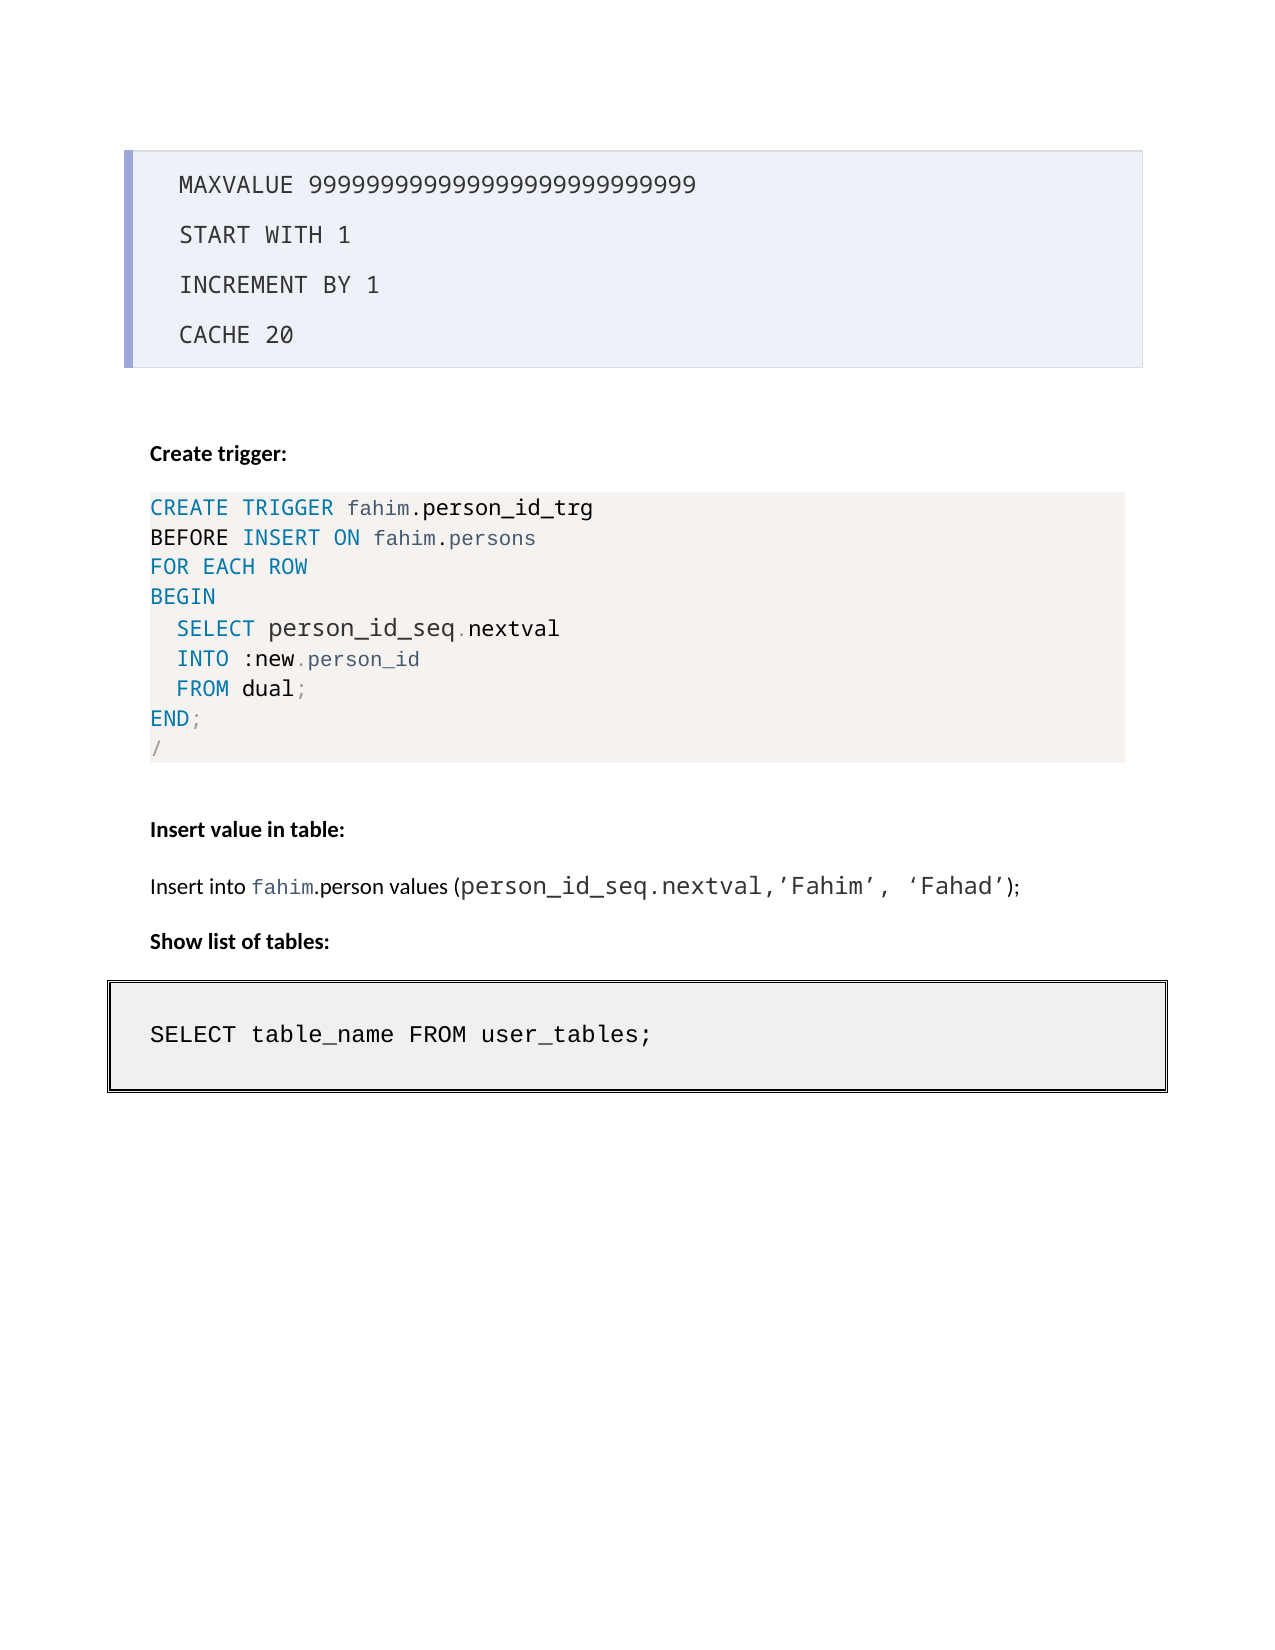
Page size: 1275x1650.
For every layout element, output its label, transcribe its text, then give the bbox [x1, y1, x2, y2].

text FOR EACH ROW [150, 551, 1125, 581]
text INTO :new.person_id [150, 643, 1125, 673]
text INCREMENT BY 1 [133, 249, 1142, 299]
text CACHE 20 [133, 299, 1142, 367]
text Show list of tables: [150, 927, 1125, 955]
text START WITH 1 [133, 200, 1142, 249]
text MAXVALUE 999999999999999999999999999 [133, 152, 1142, 200]
text SELECT person_id_seq.nextval [150, 611, 1125, 643]
text FROM dual; [150, 673, 1125, 703]
text CREATE TRIGGER fahim.person_id_trg [150, 492, 1125, 521]
text Create trigger: [150, 439, 1125, 467]
text BEGIN [150, 581, 1125, 611]
text BEFORE INSERT ON fahim.persons [150, 521, 1125, 551]
text END; [150, 703, 1125, 733]
text Insert into fahim.person values (person_id_seq.nextval,’Fahim’, ‘Fahad’); [150, 869, 1125, 901]
text / [150, 733, 1125, 763]
text Insert value in table: [150, 816, 1125, 844]
